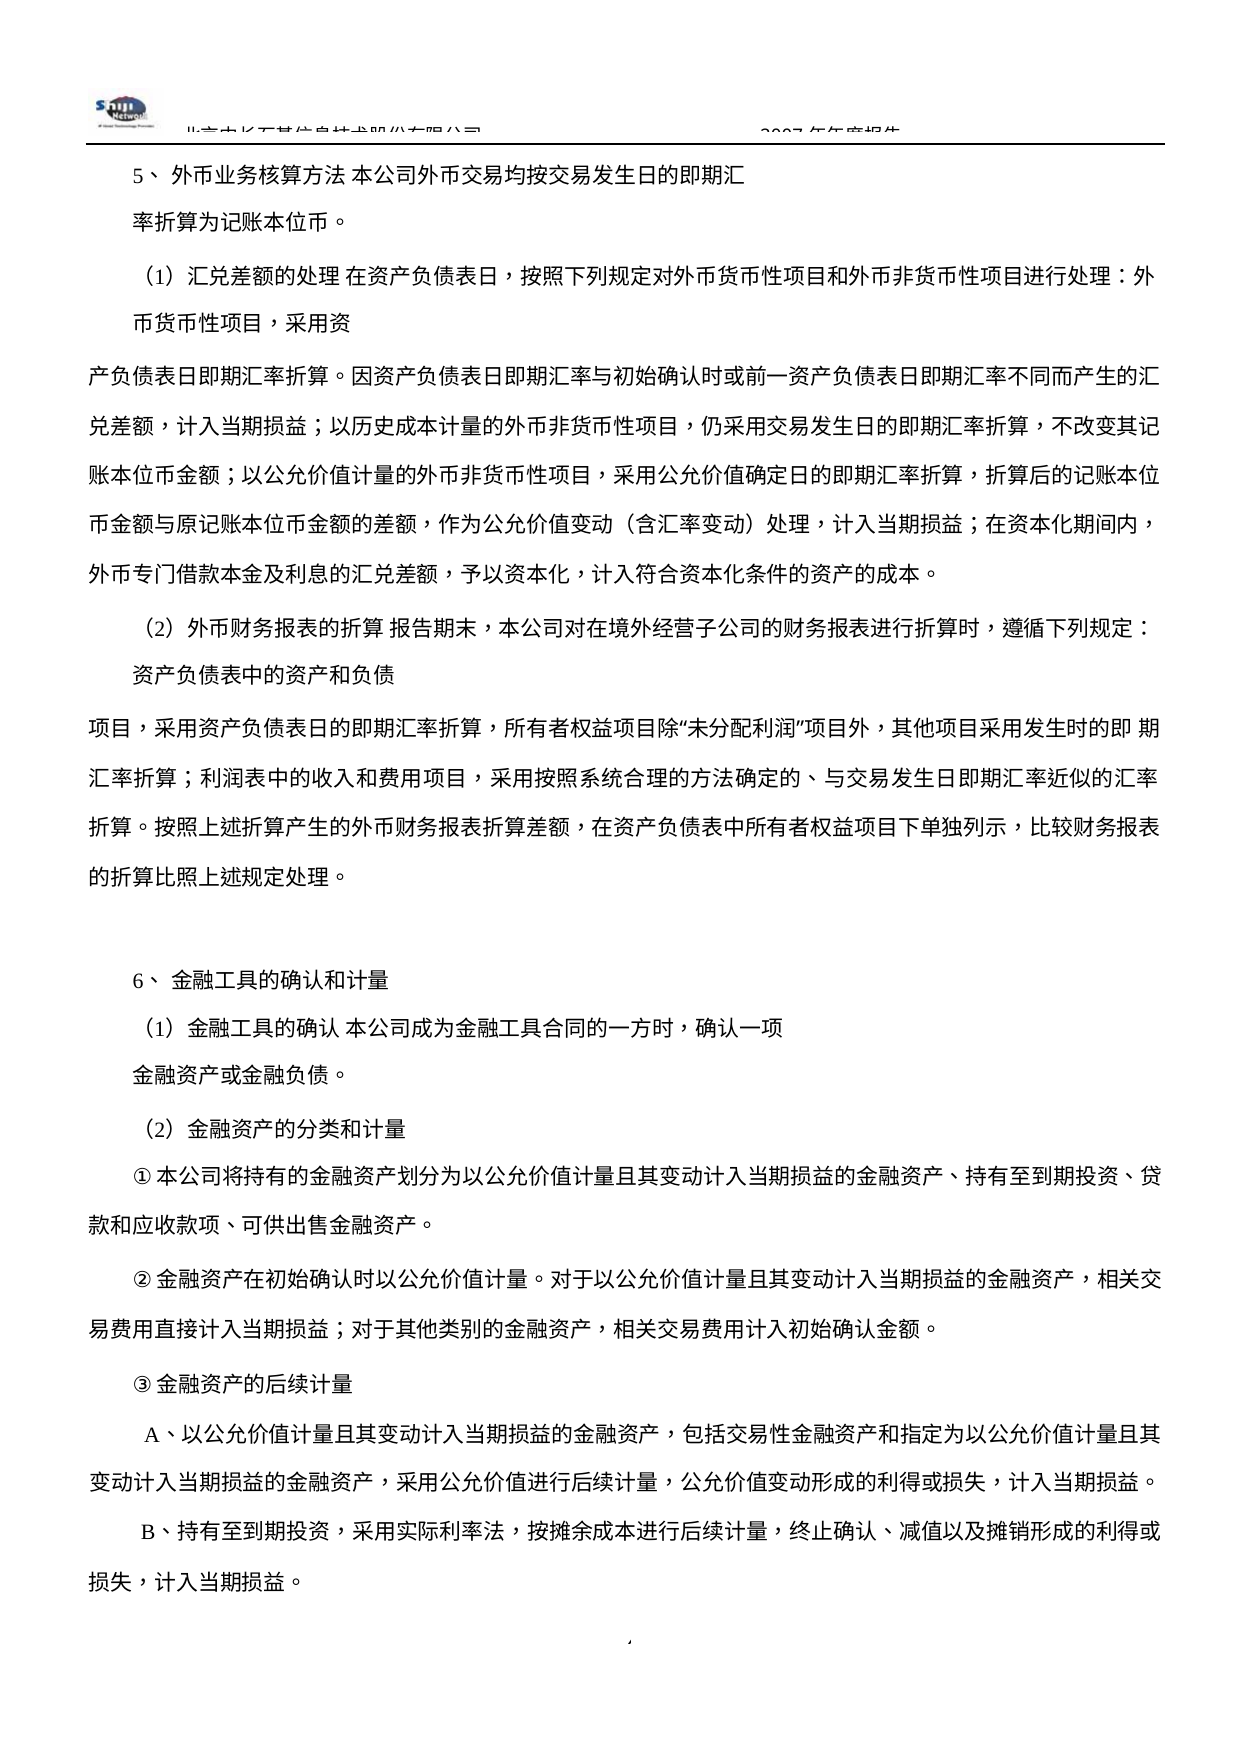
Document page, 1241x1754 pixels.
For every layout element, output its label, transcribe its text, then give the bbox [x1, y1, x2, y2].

text 5、 外币业务核算方法 本公司外币交易均按交易发生日的即期汇率折算为记账本位币。 [132, 160, 747, 237]
text ①本公司将持有的金融资产划分为以公允价值计量且其变动计入当期损益的金融资产、持有至到期投资、贷 款和应收款项、可供出售金融资产。 [88, 1161, 1163, 1240]
text ②金融资产在初始确认时以公允价值计量。对于以公允价值计量且其变动计入当期损益的金融资产，相关交 易费用直接计入当期损益；对于其他类别的金融资产，相关交易费用计入初始确认金额。 [88, 1264, 1163, 1344]
text ③金融资产的后续计量 [132, 1369, 1178, 1398]
picture [88, 88, 164, 136]
text 6、 金融工具的确认和计量 [132, 966, 1178, 995]
text （2）外币财务报表的折算 报告期末，本公司对在境外经营子公司的财务报表进行折算时，遵循下列规定：资产负债表中的资产和负债 [132, 613, 1163, 689]
text （1）汇兑差额的处理 在资产负债表日，按照下列规定对外币货币性项目和外币非货币性项目进行处理：外币货币性项目，采用资 [132, 261, 1163, 338]
text 项目，采用资产负债表日的即期汇率折算，所有者权益项目除“未分配利润”项目外，其他项目采用发生时的即 期汇率折算；利润表中的收入和费用项目，采用按照系统合理的方法确定的、与交易发生日即期汇率近似的汇率 折算。按照上述折算产生的外币财务报表折算差额，在资产负债表中所有者权益项目下单独列示，比较财务报表 的折算比照上述规定处理。 [88, 713, 1161, 891]
text A、以公允价值计量且其变动计入当期损益的金融资产，包括交易性金融资产和指定为以公允价值计量且其 变动计入当期损益的金融资产，采用公允价值进行后续计量，公允价值变动形成的利得或损失，计入当期损益。 B、持有至到期投资，采用实际利率法，按摊余成本进行后续计量，终止确认、减值以及摊销形成的利得或 [88, 1419, 1161, 1546]
text （1）金融工具的确认 本公司成为金融工具合同的一方时，确认一项金融资产或金融负债。 [132, 1013, 791, 1090]
text 产负债表日即期汇率折算。因资产负债表日即期汇率与初始确认时或前一资产负债表日即期汇率不同而产生的汇 兑差额，计入当期损益；以历史成本计量的外币非货币性项目，仍采用交易发生日的即期汇率折算，不改变其记 账本位币金额；以公允价值计量的外币非货币性项目，采用公允价值确定日的即期汇率折算，折算后的记账本位 币金额与原记账本位币金额的差额，作为公允价值变动（含汇率变动）处理，计入当期损益；在资本化期间内， 外币专门借款本金及利息的汇兑差额，予以资本化，计入符合资本化条件的资产的成本。 [88, 361, 1161, 589]
text 损失，计入当期损益。 [88, 1567, 1178, 1596]
text （2）金融资产的分类和计量 [132, 1113, 1178, 1143]
